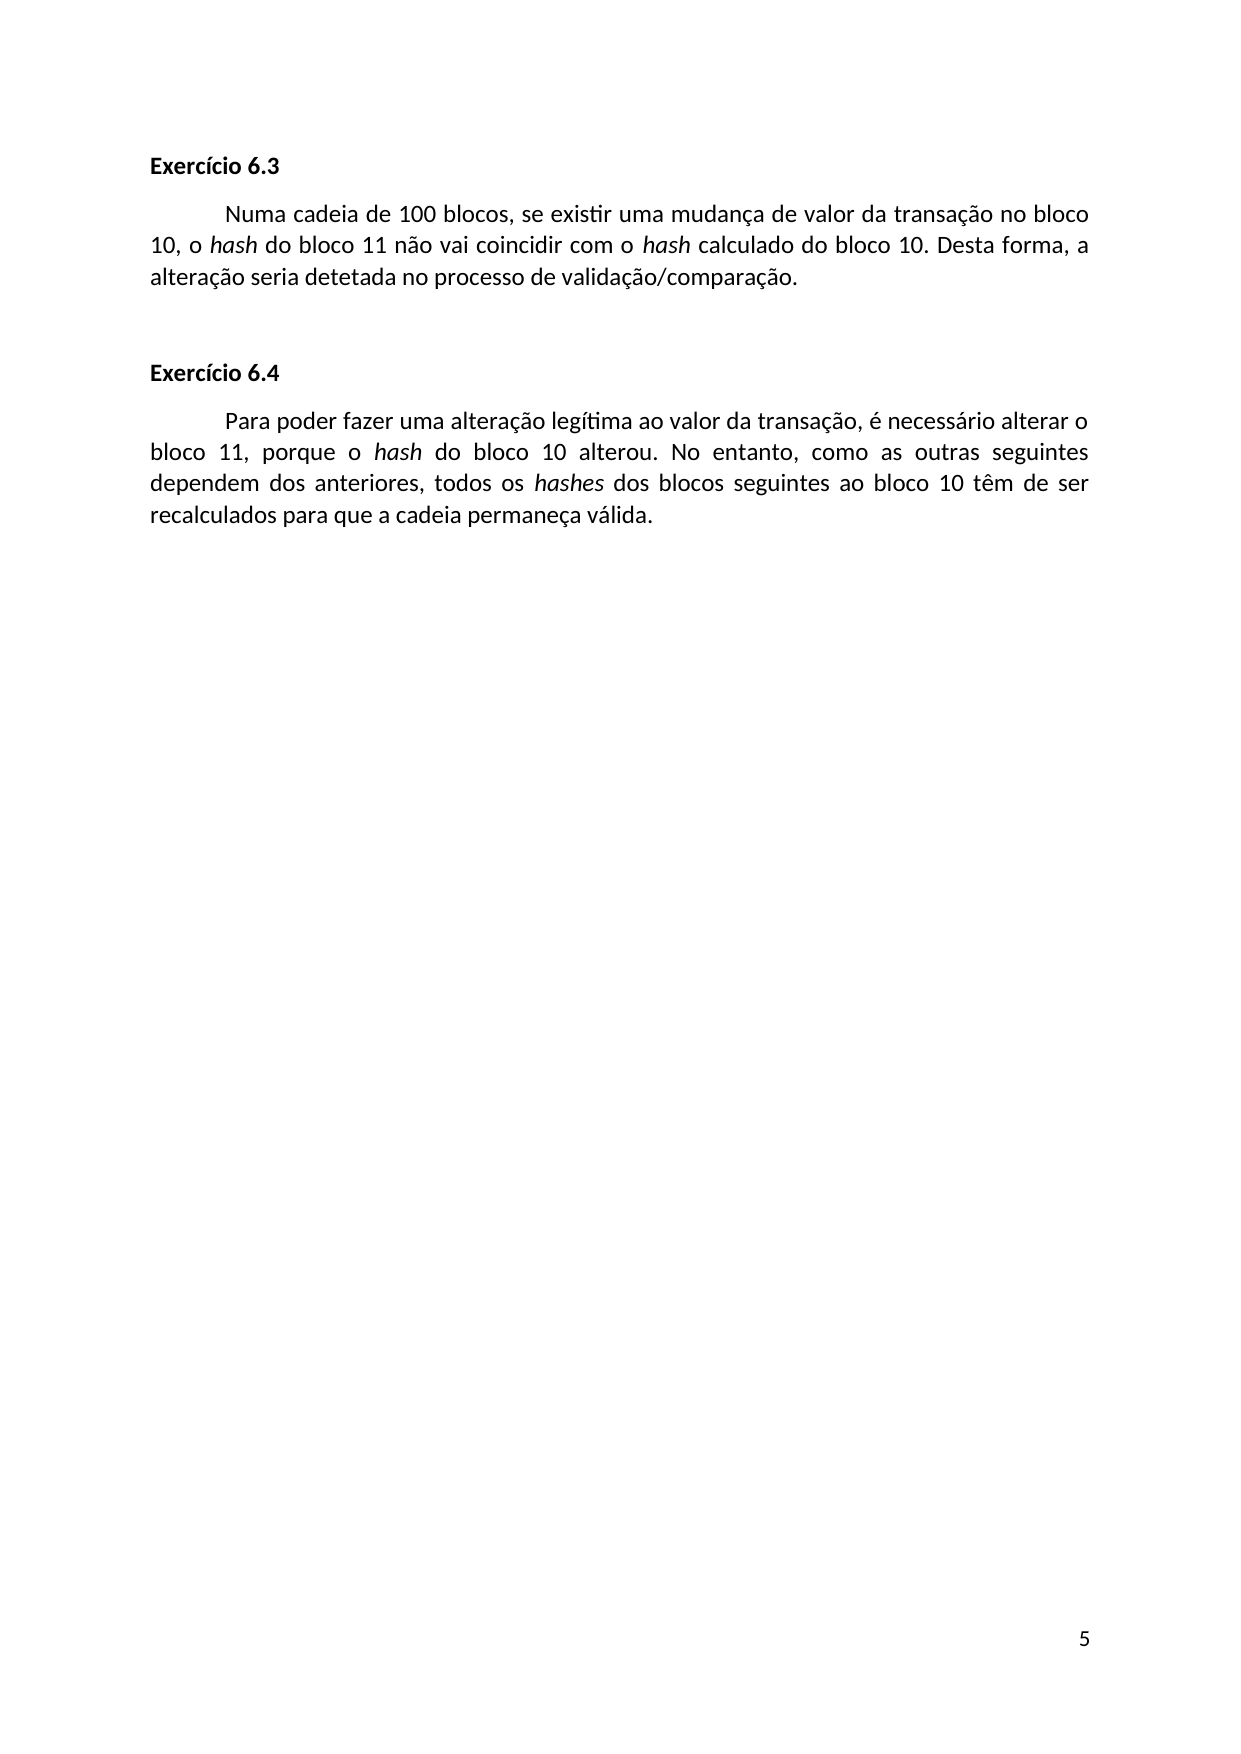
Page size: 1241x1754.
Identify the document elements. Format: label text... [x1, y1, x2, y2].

text Exercício 6.4 [150, 357, 1090, 387]
text Numa cadeia de 100 blocos, se existir uma mudança de valor da transação no bloco 10, o hash do bloco 11 não vai coincidir com o hash calculado do bloco 10. Desta forma, a alteração seria detetada no processo de validação/comparação. [150, 198, 1090, 291]
text Exercício 6.3 [150, 150, 1090, 181]
text Para poder fazer uma alteração legítima ao valor da transação, é necessário alterar o bloco 11, porque o hash do bloco 10 alterou. No entanto, como as outras seguintes dependem dos anteriores, todos os hashes dos blocos seguintes ao bloco 10 têm de ser recalculados para que a cadeia permaneça válida. [150, 405, 1090, 529]
